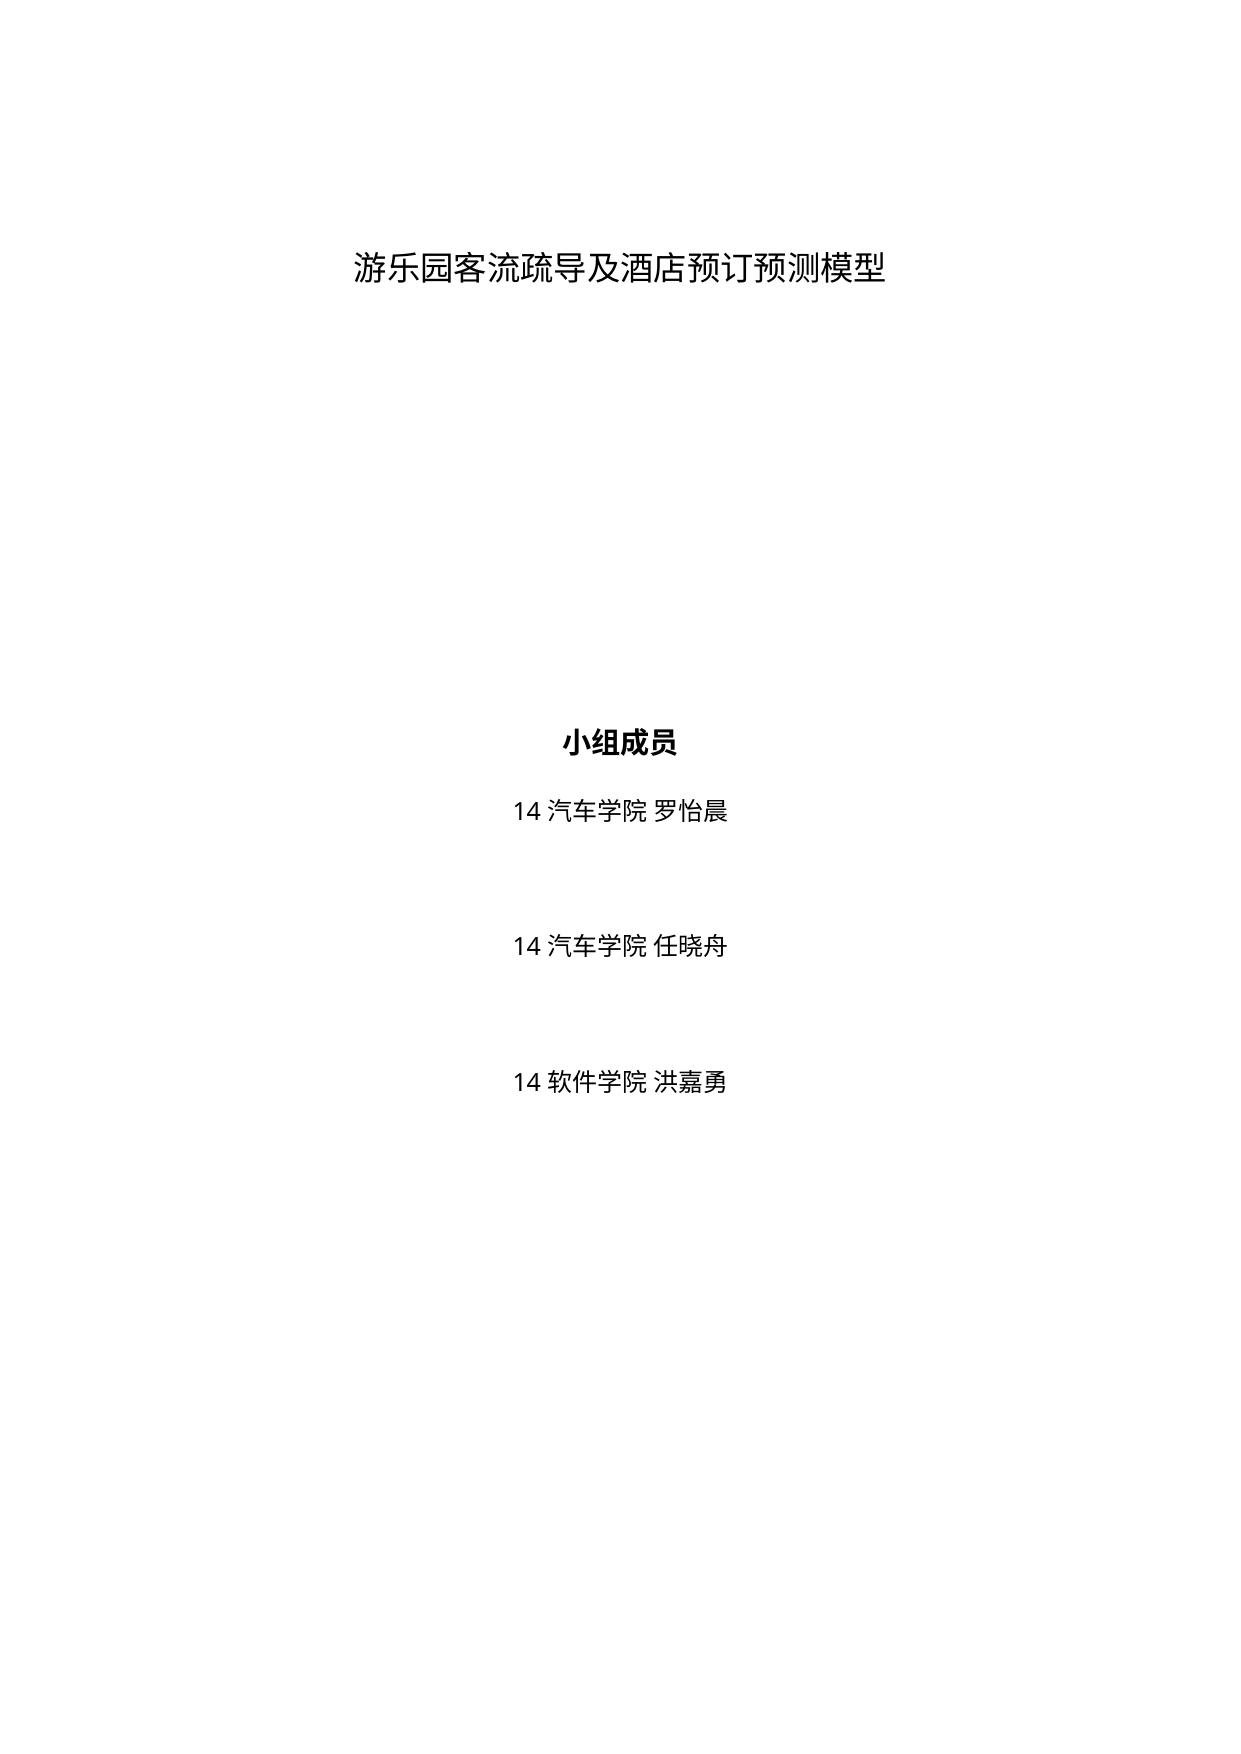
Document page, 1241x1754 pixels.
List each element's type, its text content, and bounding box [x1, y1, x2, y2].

text 游乐园客流疏导及酒店预订预测模型 [187, 232, 1053, 300]
text 14 软件学院 洪嘉勇 [187, 1047, 1053, 1115]
text 小组成员 [187, 707, 1053, 775]
text 14 汽车学院 罗怡晨 [187, 775, 1053, 843]
text 14 汽车学院 任晓舟 [187, 911, 1053, 979]
